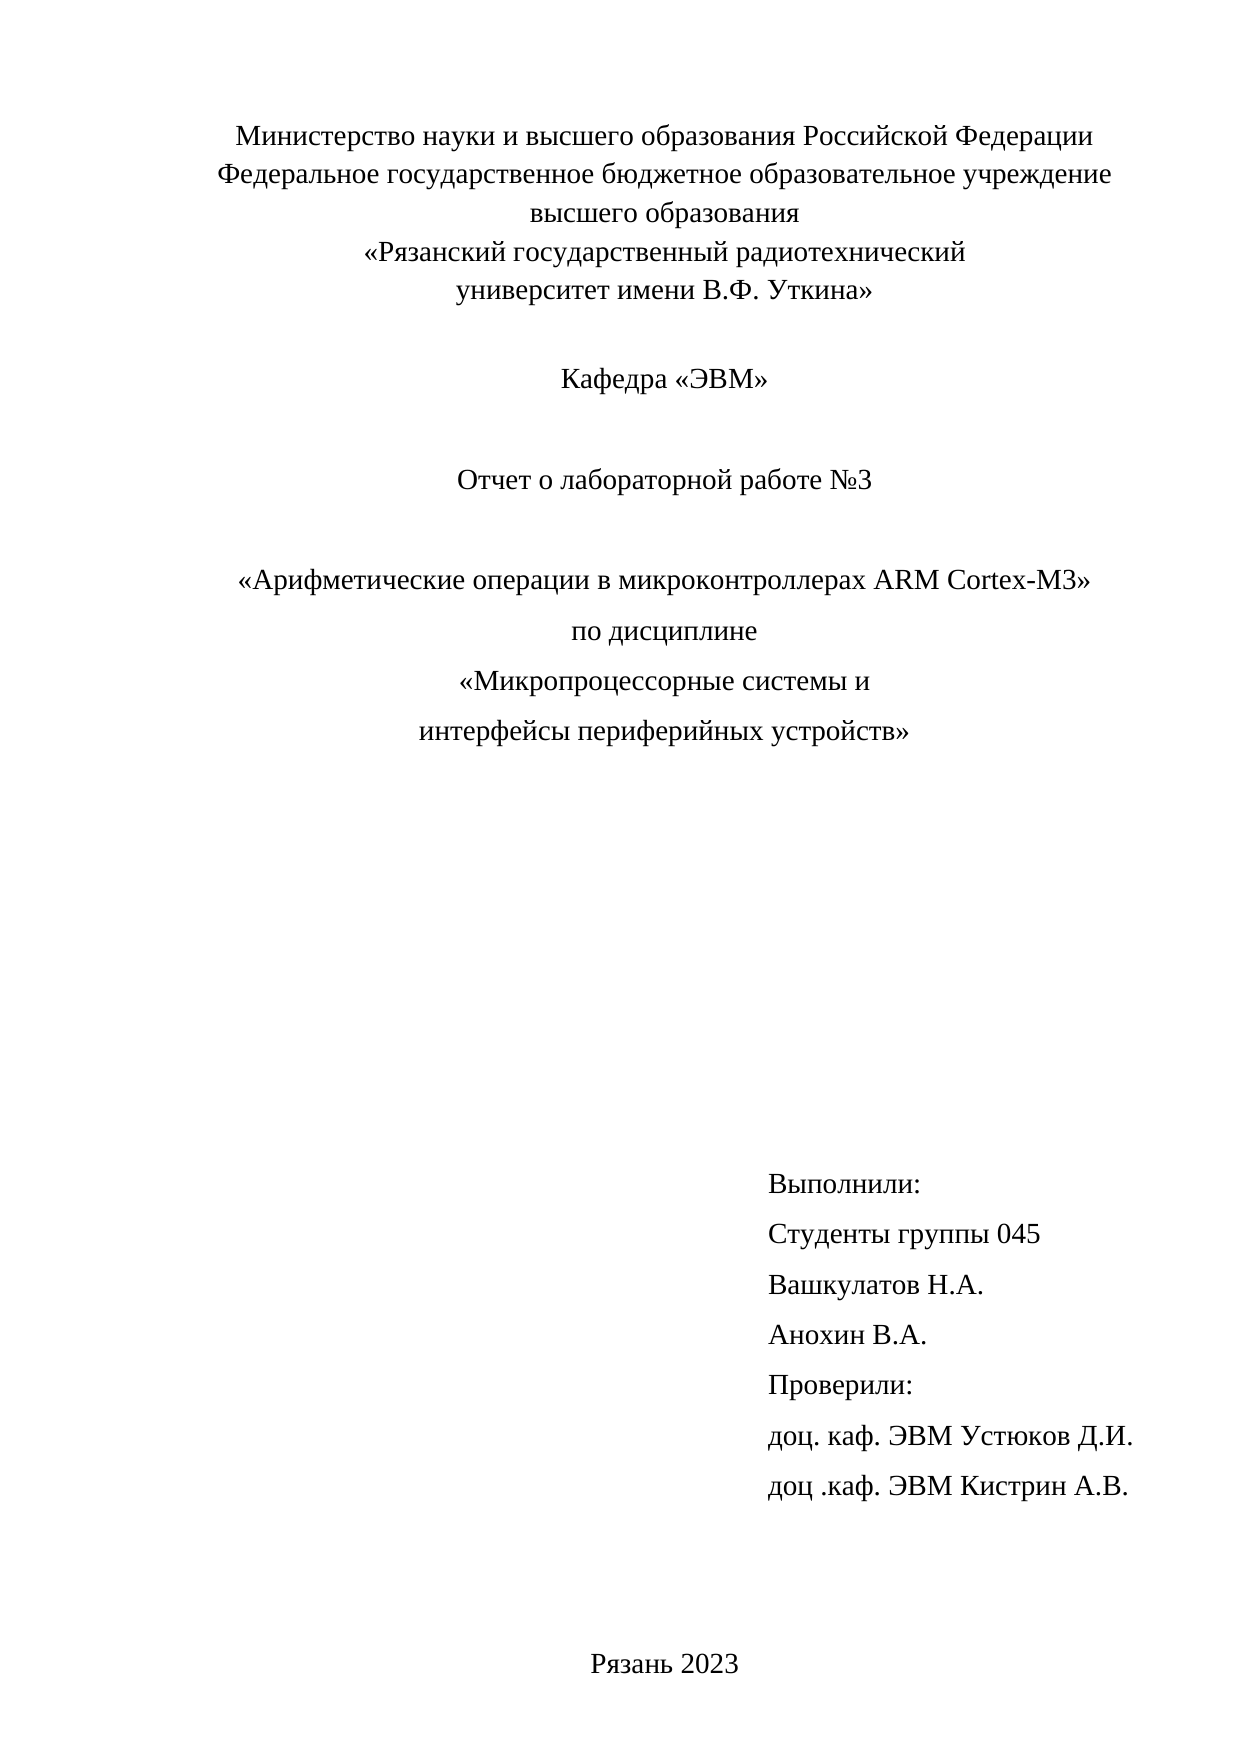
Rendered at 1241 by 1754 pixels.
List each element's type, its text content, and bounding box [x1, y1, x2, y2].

text Выполнили: [768, 1166, 1152, 1200]
text интерфейсы периферийных устройств» [177, 713, 1152, 747]
text Федеральное государственное бюджетное образовательное учреждение высшего образования [177, 157, 1152, 229]
text Анохин В.А. [768, 1317, 1152, 1351]
text «Рязанский государственный радиотехнический [177, 234, 1152, 267]
text Отчет о лабораторной работе №3 [177, 462, 1152, 495]
text доц .каф. ЭВМ Кистрин А.В. [768, 1468, 1152, 1502]
text Проверили: [768, 1367, 1152, 1401]
text Вашкулатов Н.А. [768, 1267, 1152, 1300]
text университет имени В.Ф. Уткина» [177, 272, 1152, 306]
text Студенты группы 045 [768, 1216, 1152, 1250]
text «Микропроцессорные системы и [177, 663, 1152, 697]
text Министерство науки и высшего образования Российской Федерации [177, 118, 1152, 152]
text по дисциплине [177, 613, 1152, 646]
text доц. каф. ЭВМ Устюков Д.И. [768, 1418, 1152, 1451]
text «Арифметические операции в микроконтроллерах ARM Cortex-М3» [177, 562, 1152, 596]
text Кафедра «ЭВМ» [177, 361, 1152, 395]
